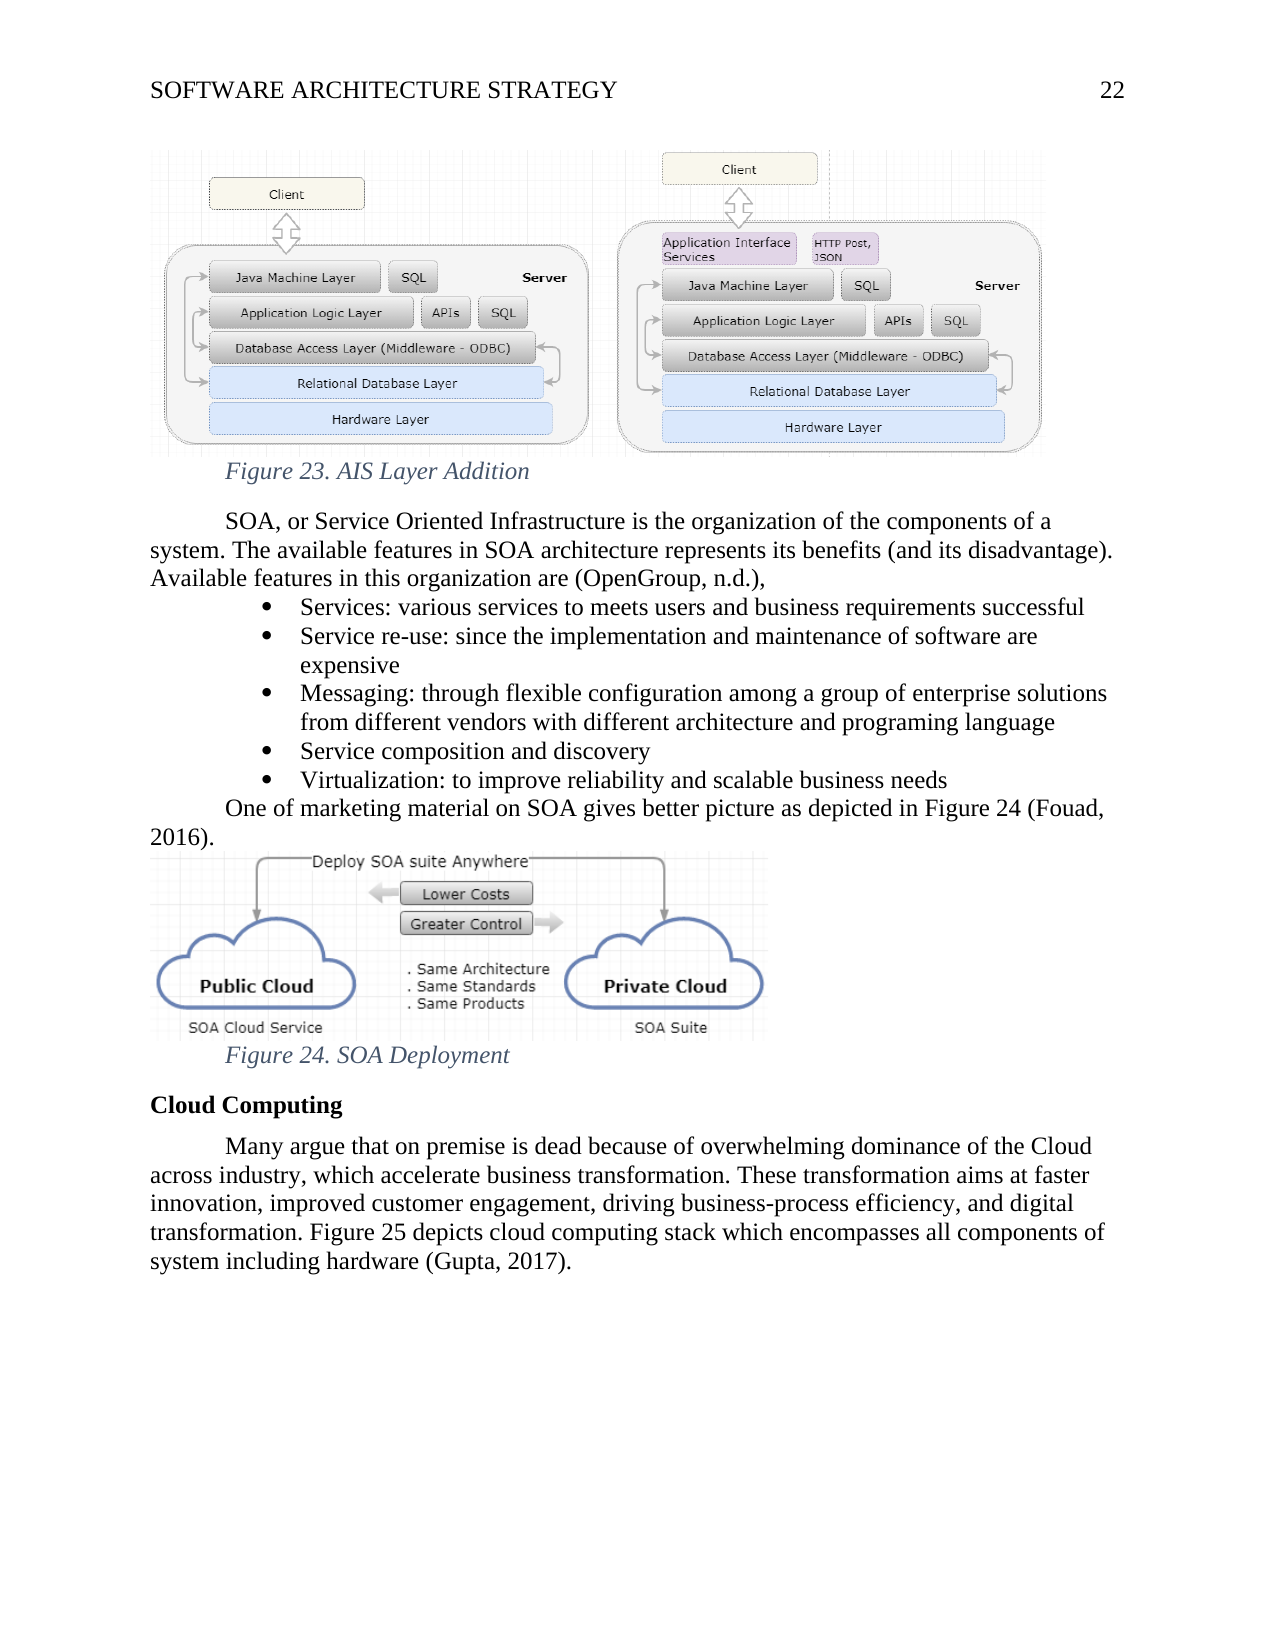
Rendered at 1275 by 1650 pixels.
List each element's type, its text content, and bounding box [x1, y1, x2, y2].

list Service composition and discovery [262, 736, 1125, 765]
subtitle Cloud Computing [150, 1090, 1125, 1118]
picture [150, 851, 769, 1041]
list Messaging: through flexible configuration among a group of enterprise solutions from different vendors with different architecture and programing language [262, 678, 1125, 736]
text Figure 24. SOA Deployment [150, 1040, 1125, 1069]
list Services: various services to meets users and business requirements successful [262, 592, 1125, 621]
list Service re-use: since the implementation and maintenance of software are expensive [262, 621, 1125, 678]
list Virtualization: to improve reliability and scalable business needs [262, 765, 1125, 793]
picture [150, 150, 1047, 457]
text Figure 23. AIS Layer Addition [150, 456, 1125, 485]
text One of marketing material on SOA gives better picture as depicted in Figure 24 (Fouad, 2016). [150, 793, 1125, 851]
text Many argue that on premise is dead because of overwhelming dominance of the Cloud across industry, which accelerate business transformation. These transformation aims at faster innovation, improved customer engagement, driving business-process efficiency, and digital transformation. Figure 25 depicts cloud computing stack which encompasses all components of system including hardware (Gupta, 2017). [150, 1131, 1125, 1275]
text SOA, or Service Oriented Infrastructure is the organization of the components of a system. The available features in SOA architecture represents its benefits (and its disadvantage). Available features in this organization are (OpenGroup, n.d.), [150, 506, 1125, 592]
